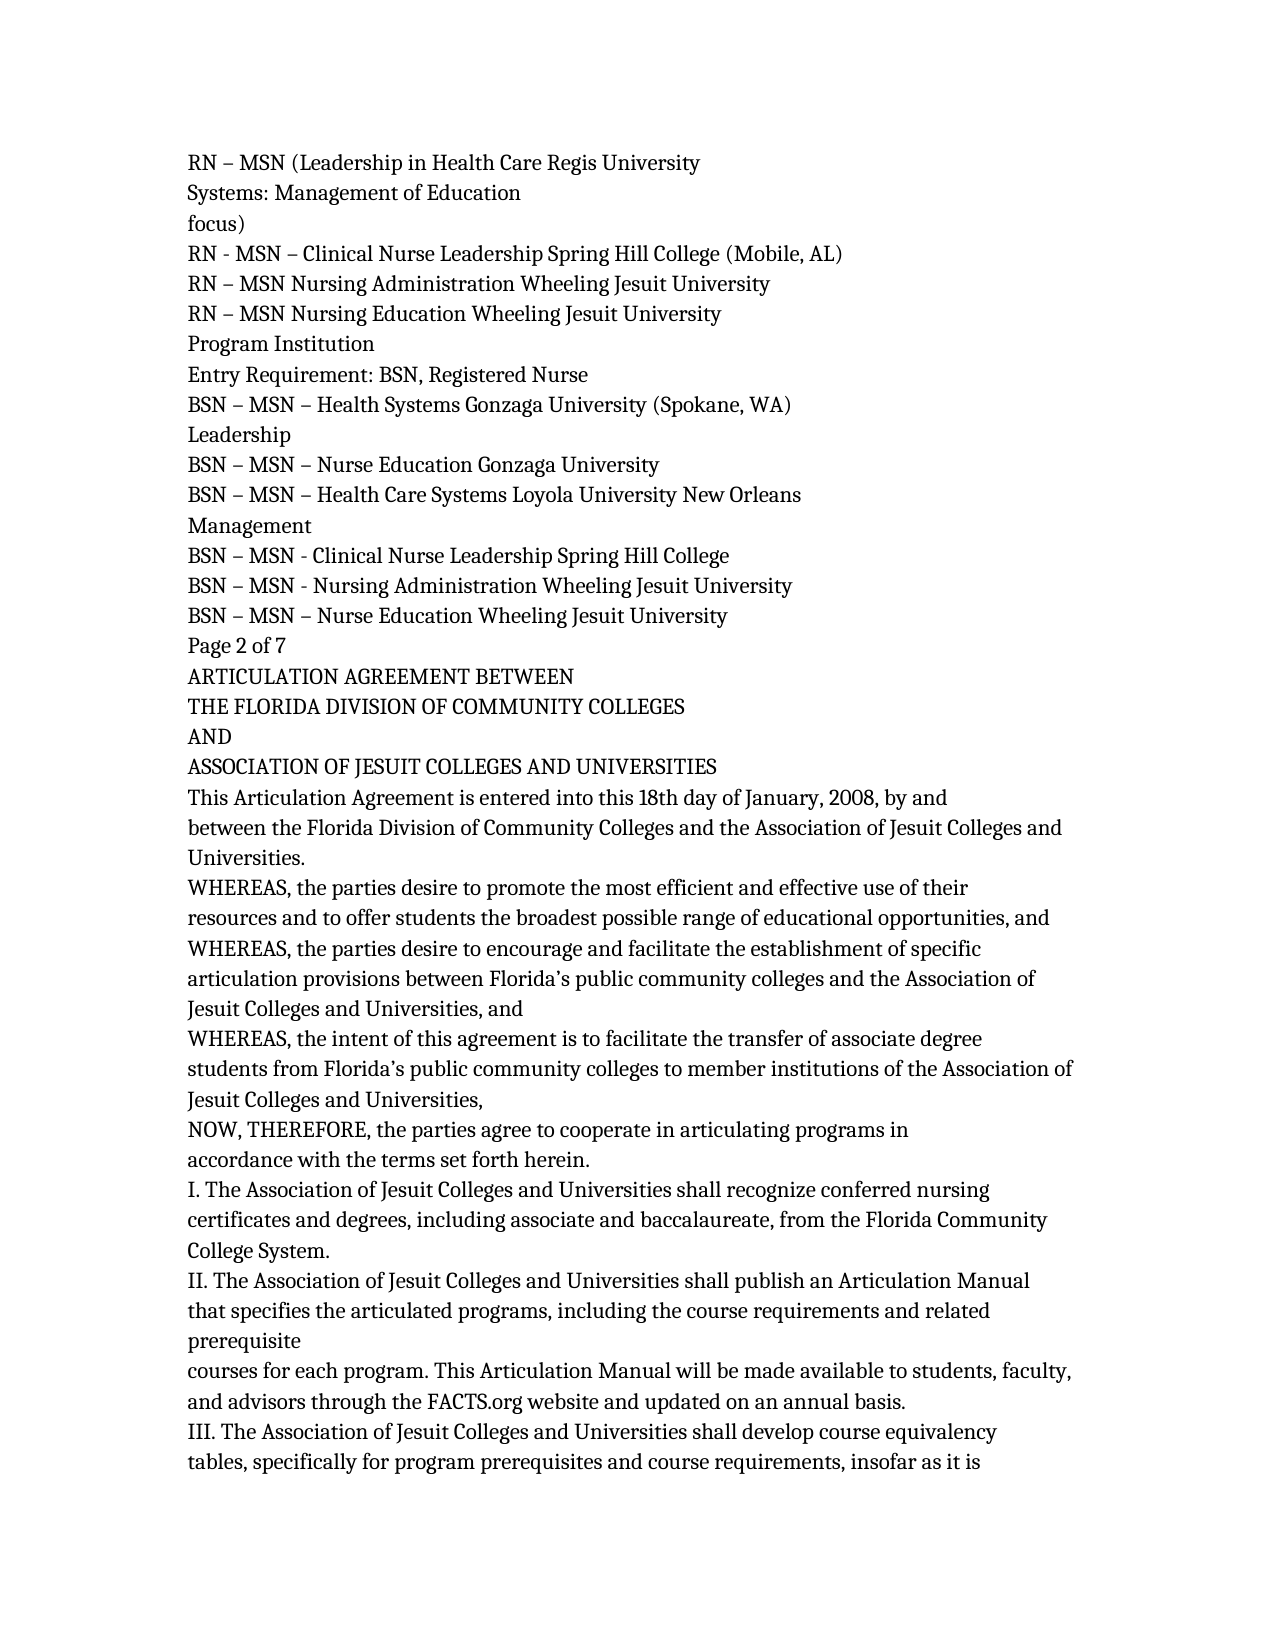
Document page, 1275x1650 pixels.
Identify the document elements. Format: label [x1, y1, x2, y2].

text [187, 150, 1087, 1475]
